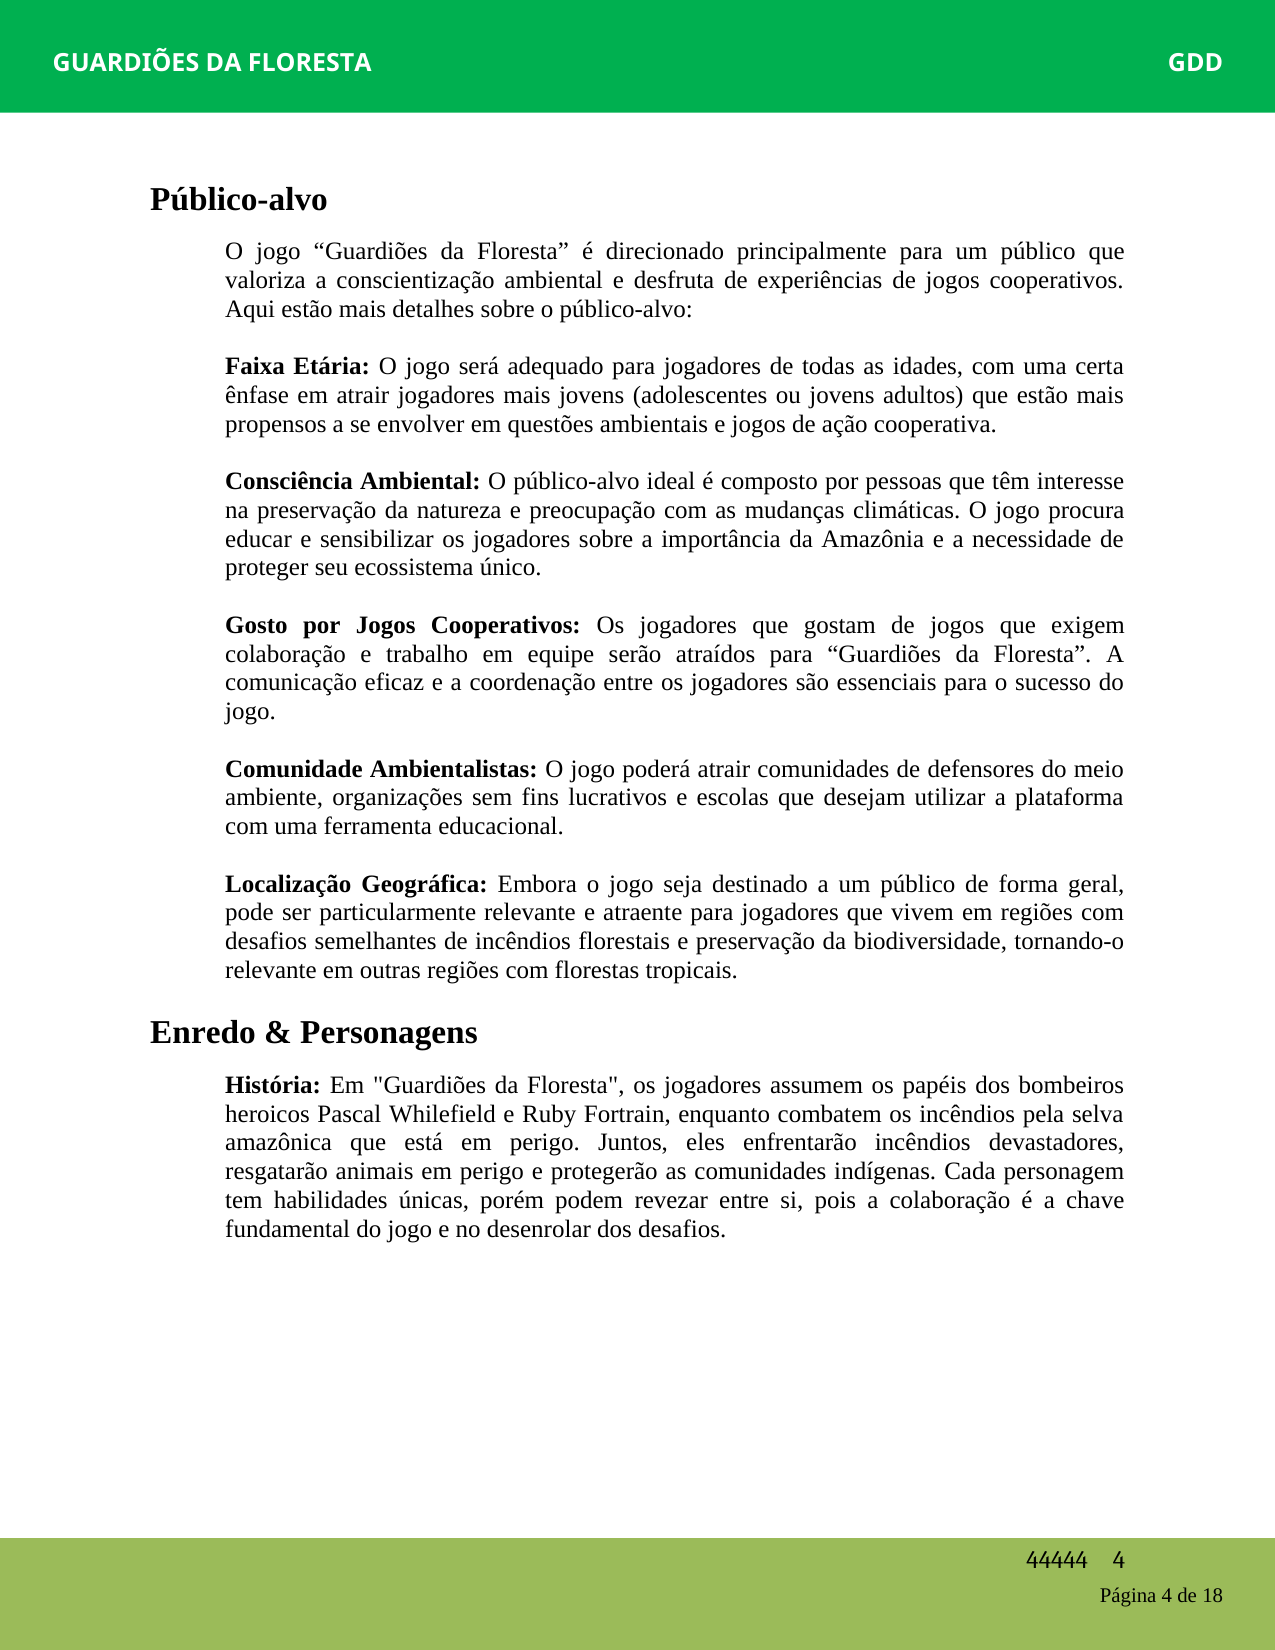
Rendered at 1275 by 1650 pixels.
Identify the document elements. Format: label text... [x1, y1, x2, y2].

text Gosto por Jogos Cooperativos: Os jogadores que gostam de jogos que exigem colaboração e trabalho em equipe serão atraídos para “Guardiões da Floresta”. A comunicação eficaz e a coordenação entre os jogadores são essenciais para o sucesso do jogo. [225, 610, 1125, 725]
text Localização Geográfica: Embora o jogo seja destinado a um público de forma geral, pode ser particularmente relevante e atraente para jogadores que vivem em regiões com desafios semelhantes de incêndios florestais e preservação da biodiversidade, tornando-o relevante em outras regiões com florestas tropicais. [225, 869, 1125, 984]
text Faixa Etária: O jogo será adequado para jogadores de todas as idades, com uma certa ênfase em atrair jogadores mais jovens (adolescentes ou jovens adultos) que estão mais propensos a se envolver em questões ambientais e jogos de ação cooperativa. [225, 351, 1125, 437]
subtitle Enredo & Personagens [150, 1012, 1125, 1051]
text O jogo “Guardiões da Floresta” é direcionado principalmente para um público que valoriza a conscientização ambiental e desfruta de experiências de jogos cooperativos. Aqui estão mais detalhes sobre o público-alvo: [225, 236, 1125, 322]
text Comunidade Ambientalistas: O jogo poderá atrair comunidades de defensores do meio ambiente, organizações sem fins lucrativos e escolas que desejam utilizar a plataforma com uma ferramenta educacional. [225, 754, 1125, 840]
text Consciência Ambiental: O público-alvo ideal é composto por pessoas que têm interesse na preservação da natureza e preocupação com as mudanças climáticas. O jogo procura educar e sensibilizar os jogadores sobre a importância da Amazônia e a necessidade de proteger seu ecossistema único. [225, 466, 1125, 581]
text História: Em "Guardiões da Floresta", os jogadores assumem os papéis dos bombeiros heroicos Pascal Whilefield e Ruby Fortrain, enquanto combatem os incêndios pela selva amazônica que está em perigo. Juntos, eles enfrentarão incêndios devastadores, resgatarão animais em perigo e protegerão as comunidades indígenas. Cada personagem tem habilidades únicas, porém podem revezar entre si, pois a colaboração é a chave fundamental do jogo e no desenrolar dos desafios. [225, 1070, 1125, 1242]
subtitle Público-alvo [150, 179, 1125, 217]
